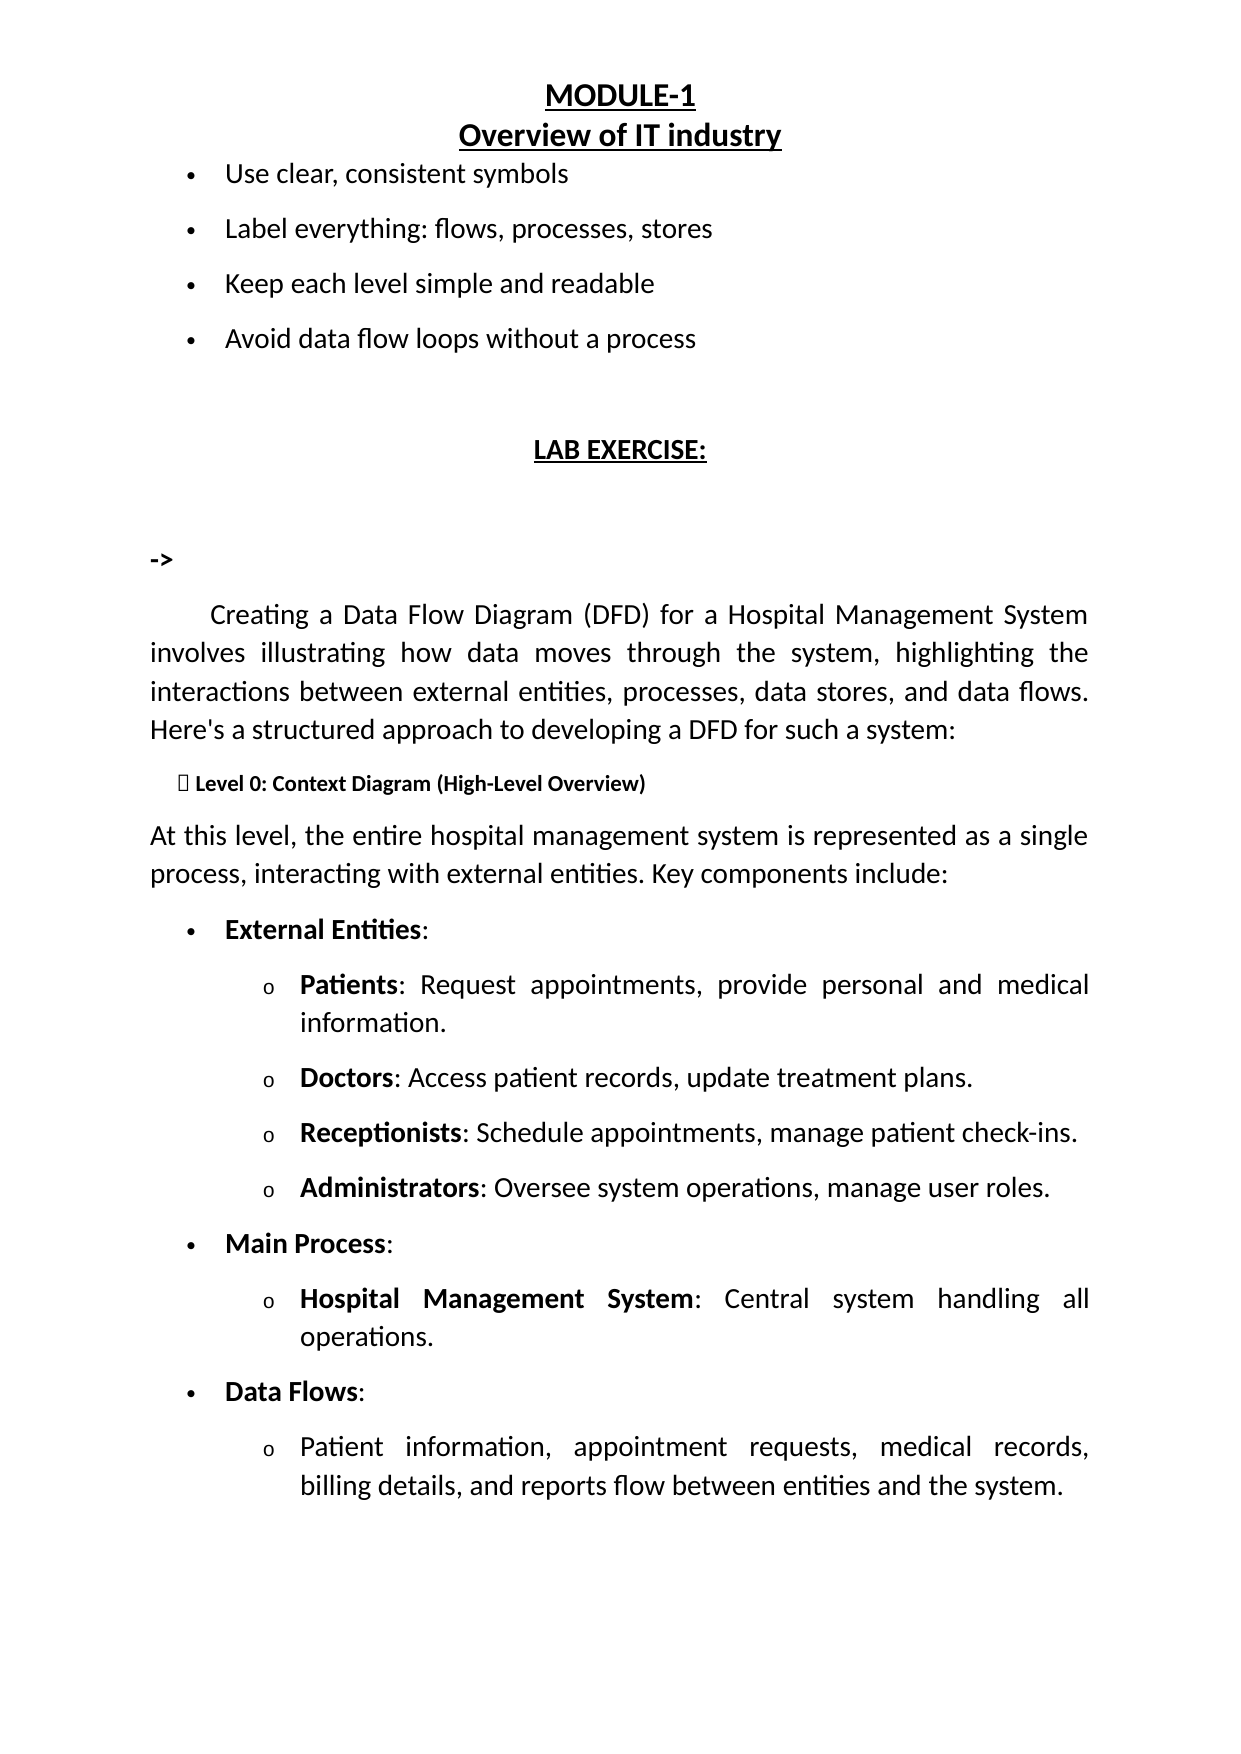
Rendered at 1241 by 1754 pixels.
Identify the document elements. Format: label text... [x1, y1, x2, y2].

list Use clear, consistent symbols [187, 155, 1090, 191]
list Patient information, appointment requests, medical records, billing details, and reports flow between entities and the system. [262, 1428, 1090, 1502]
list Receptionists: Schedule appointments, manage patient check-ins. [262, 1114, 1090, 1150]
list Doctors: Access patient records, update treatment plans. [262, 1059, 1090, 1095]
list Label everything: flows, processes, stores [187, 210, 1090, 246]
list Administrators: Oversee system operations, manage user roles. [262, 1169, 1090, 1205]
text Creating a Data Flow Diagram (DFD) for a Hospital Management System involves illustrating how data moves through the system, highlighting the interactions between external entities, processes, data stores, and data flows. Here's a structured approach to developing a DFD for such a system: [150, 596, 1090, 747]
text LAB EXERCISE: [150, 431, 1090, 466]
list External Entities: [187, 911, 1090, 946]
list Main Process: [187, 1225, 1090, 1260]
text 🏥 Level 0: Context Diagram (High-Level Overview) [150, 766, 1090, 798]
list Keep each level simple and readable [187, 265, 1090, 301]
list Avoid data flow loops without a process [187, 321, 1090, 356]
text -> [150, 541, 1090, 577]
list Hospital Management System: Central system handling all operations. [262, 1280, 1090, 1354]
list Patients: Request appointments, provide personal and medical information. [262, 966, 1090, 1040]
text At this level, the entire hospital management system is represented as a single process, interacting with external entities. Key components include: [150, 817, 1090, 891]
list Data Flows: [187, 1373, 1090, 1409]
